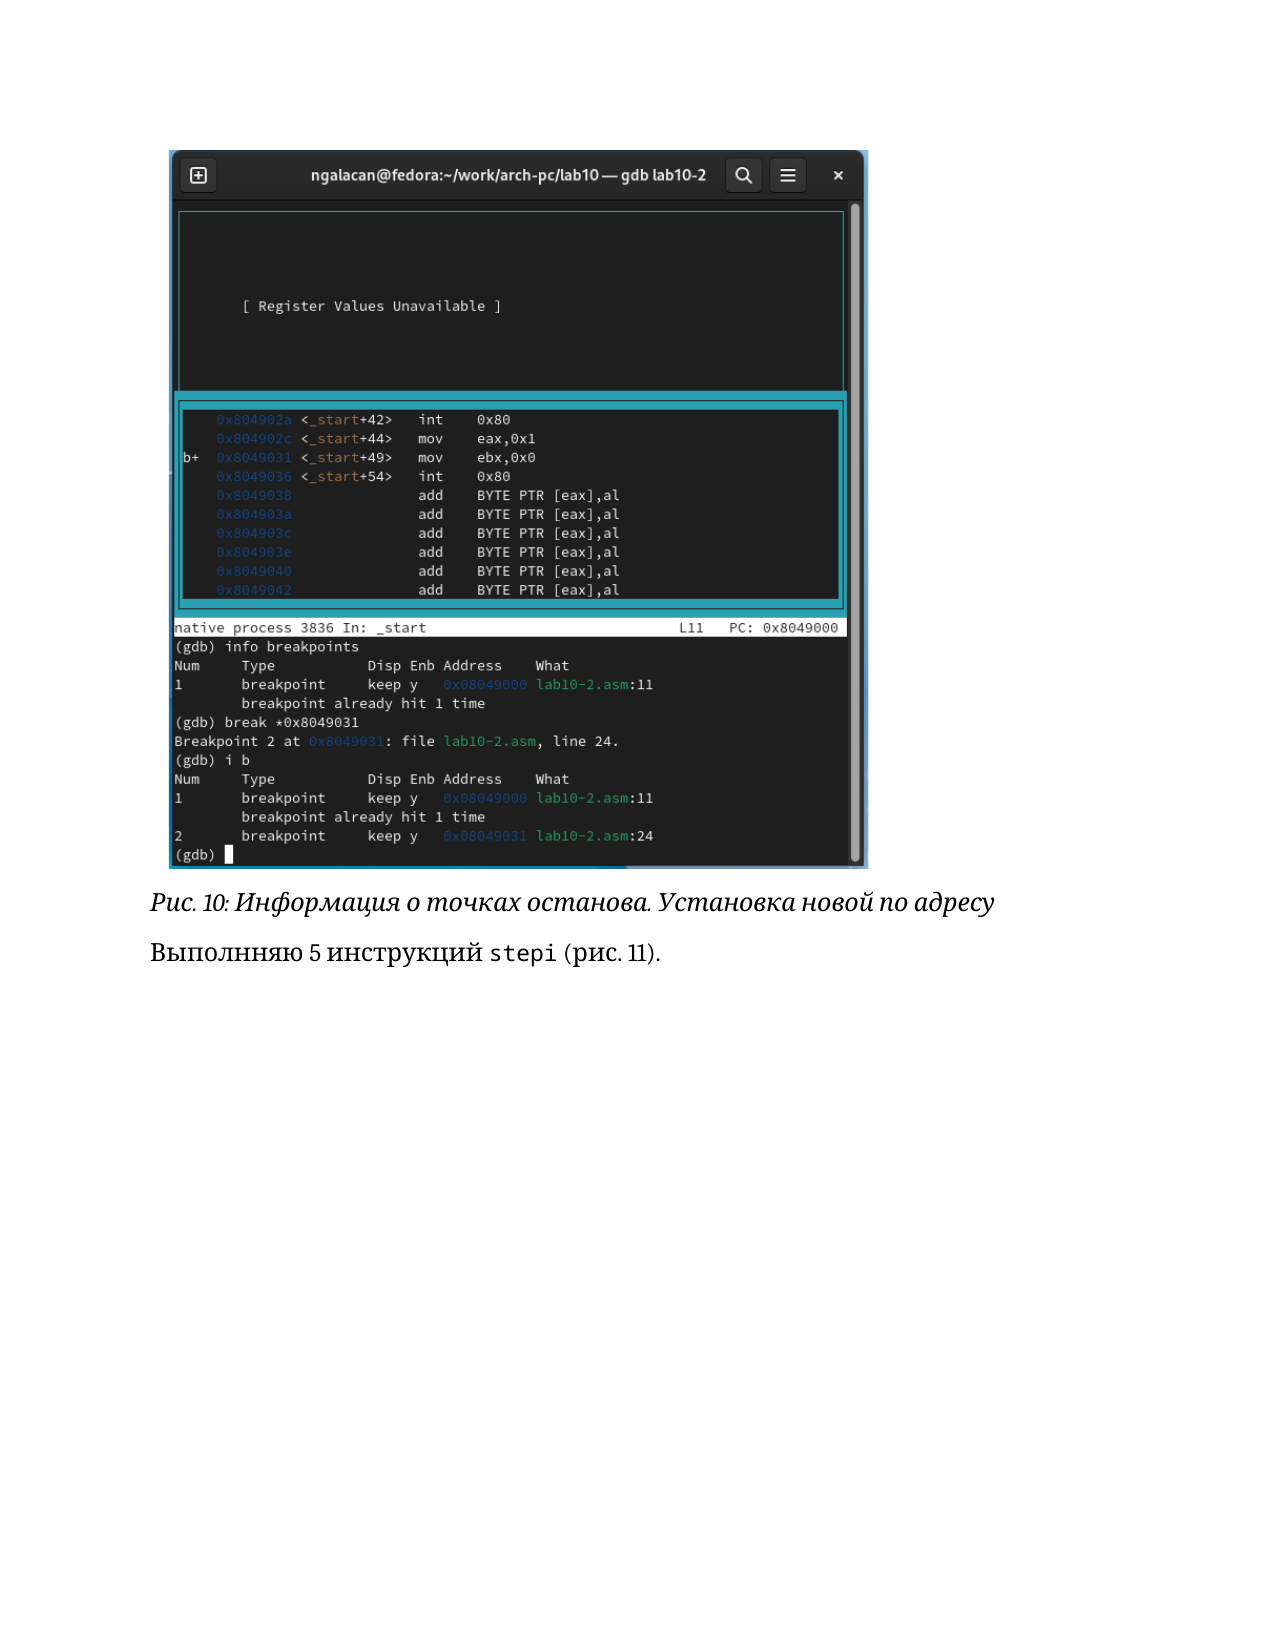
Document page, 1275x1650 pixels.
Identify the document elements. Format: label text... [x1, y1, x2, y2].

picture [168, 150, 869, 869]
text Выполнняю 5 инструкций stepi (рис. 11). [150, 937, 1125, 968]
text Рис. 10: Информация о точках останова. Установка новой по адресу [150, 889, 1125, 918]
